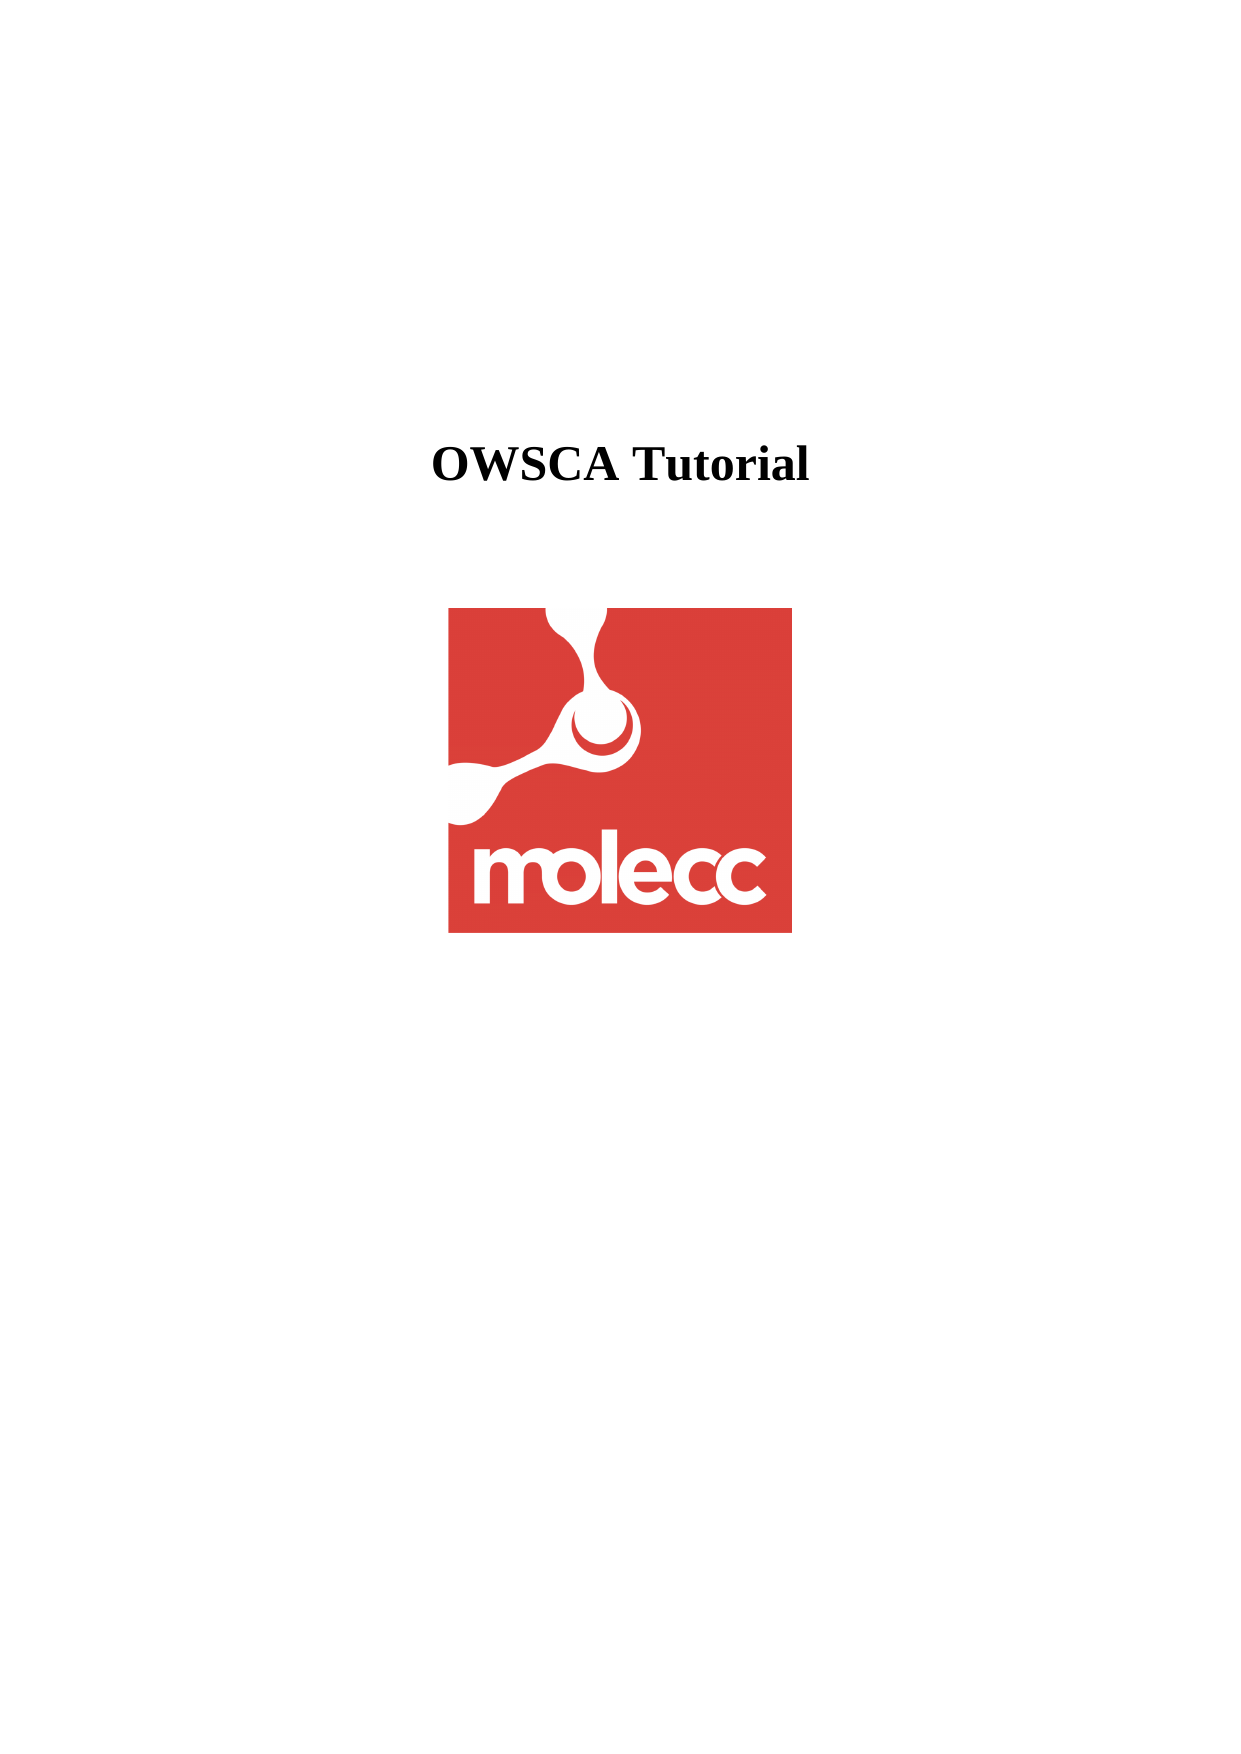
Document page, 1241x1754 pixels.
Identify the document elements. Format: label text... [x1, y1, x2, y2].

text OWSCA Tutorial [177, 434, 1063, 491]
picture [448, 608, 792, 933]
